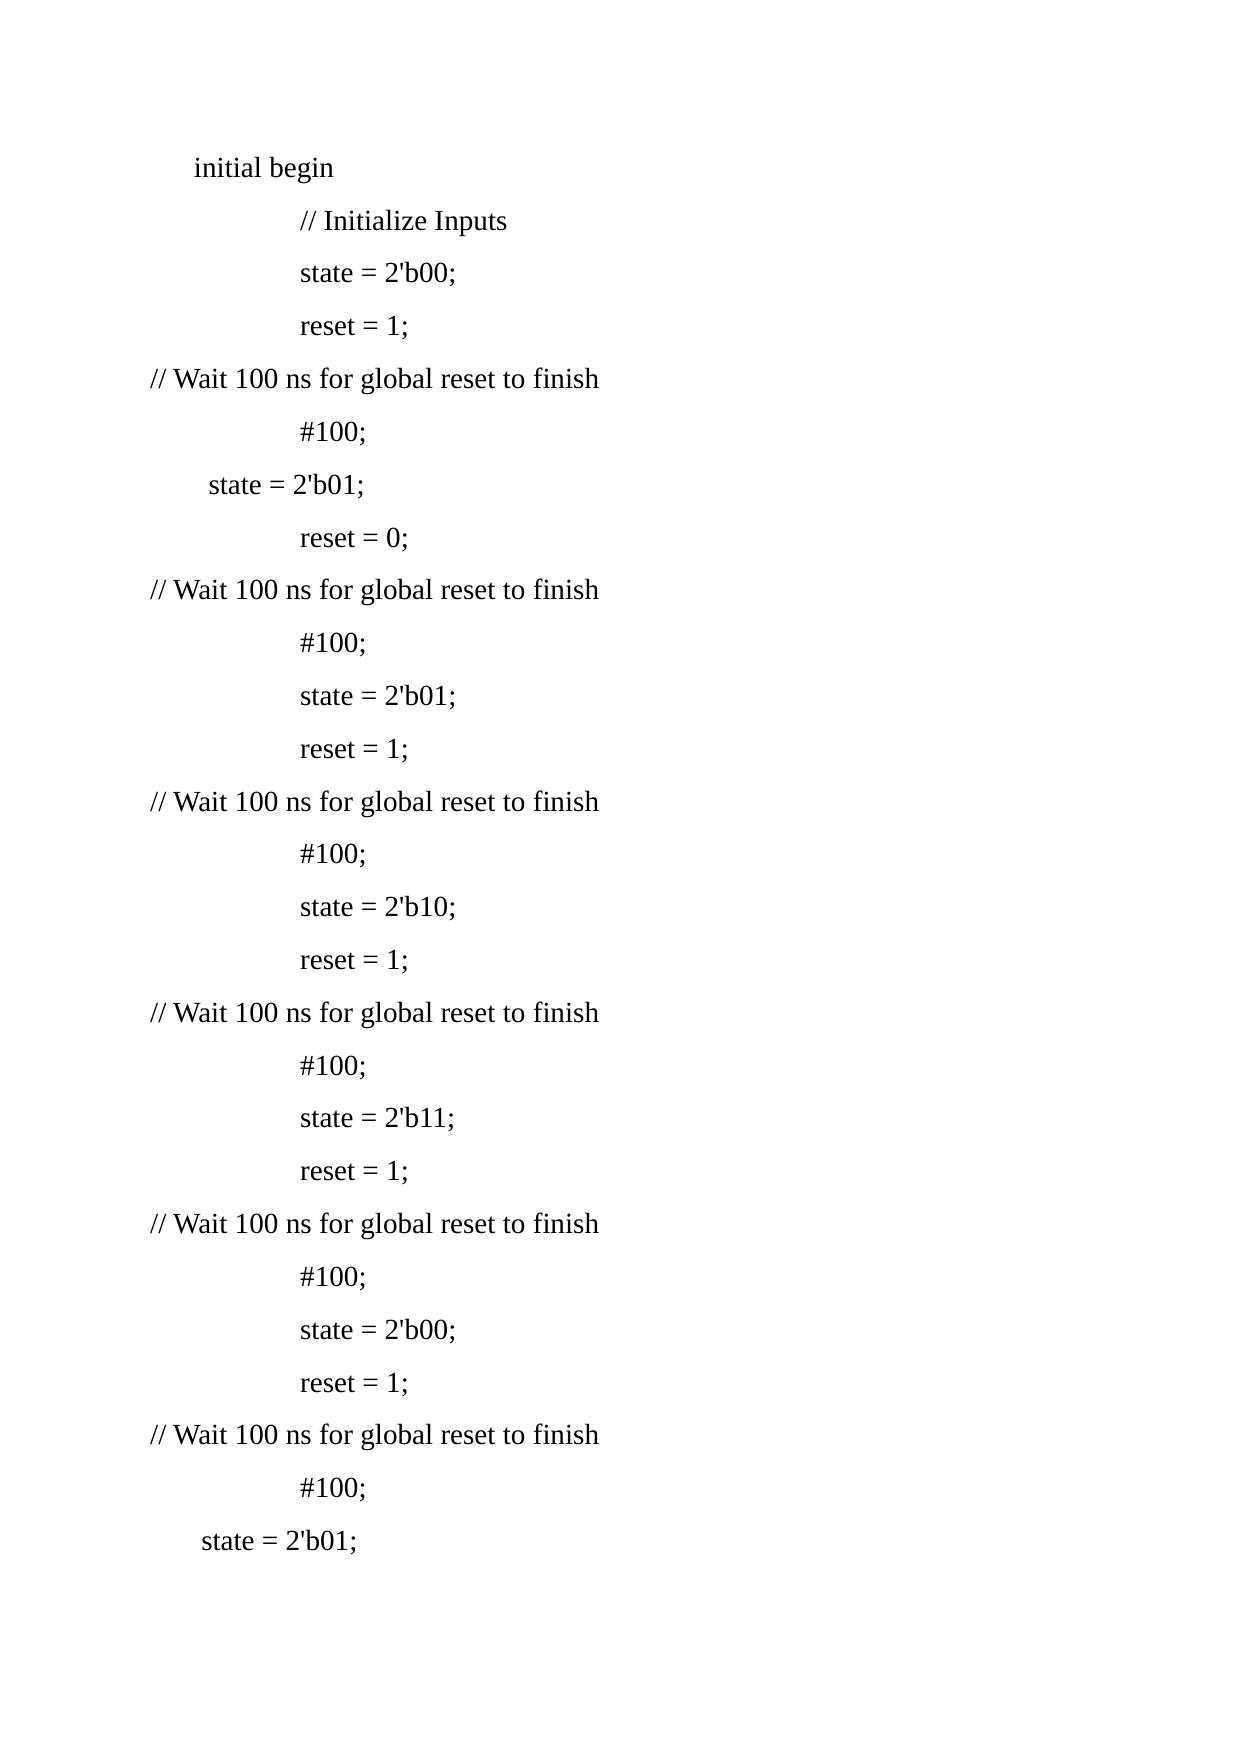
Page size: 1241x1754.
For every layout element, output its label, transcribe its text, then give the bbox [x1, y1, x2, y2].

text // Wait 100 ns for global reset to finish [150, 361, 1090, 395]
text state = 2'b01; [150, 678, 1090, 712]
text state = 2'b01; [150, 1523, 1090, 1557]
text // Wait 100 ns for global reset to finish [150, 572, 1090, 606]
text #100; [150, 1470, 1090, 1504]
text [150, 1417, 1090, 1451]
text reset = 1; [150, 1153, 1090, 1187]
text state = 2'b00; [150, 1312, 1090, 1345]
text initial begin [150, 150, 1090, 183]
text state = 2'b00; [150, 256, 1090, 289]
text // Initialize Inputs [150, 203, 1090, 236]
text state = 2'b11; [150, 1101, 1090, 1134]
text // Wait 100 ns for global reset to finish [150, 784, 1090, 817]
text reset = 1; [150, 942, 1090, 976]
text state = 2'b01; [150, 467, 1090, 500]
text reset = 0; [150, 520, 1090, 553]
text state = 2'b10; [150, 889, 1090, 923]
text reset = 1; [150, 1365, 1090, 1398]
text reset = 1; [150, 731, 1090, 764]
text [150, 1206, 1090, 1240]
text #100; [150, 625, 1090, 659]
text #100; [150, 414, 1090, 448]
text #100; [150, 837, 1090, 870]
text #100; [150, 1259, 1090, 1293]
text // Wait 100 ns for global reset to finish [150, 995, 1090, 1028]
text #100; [150, 1048, 1090, 1081]
text reset = 1; [150, 308, 1090, 342]
